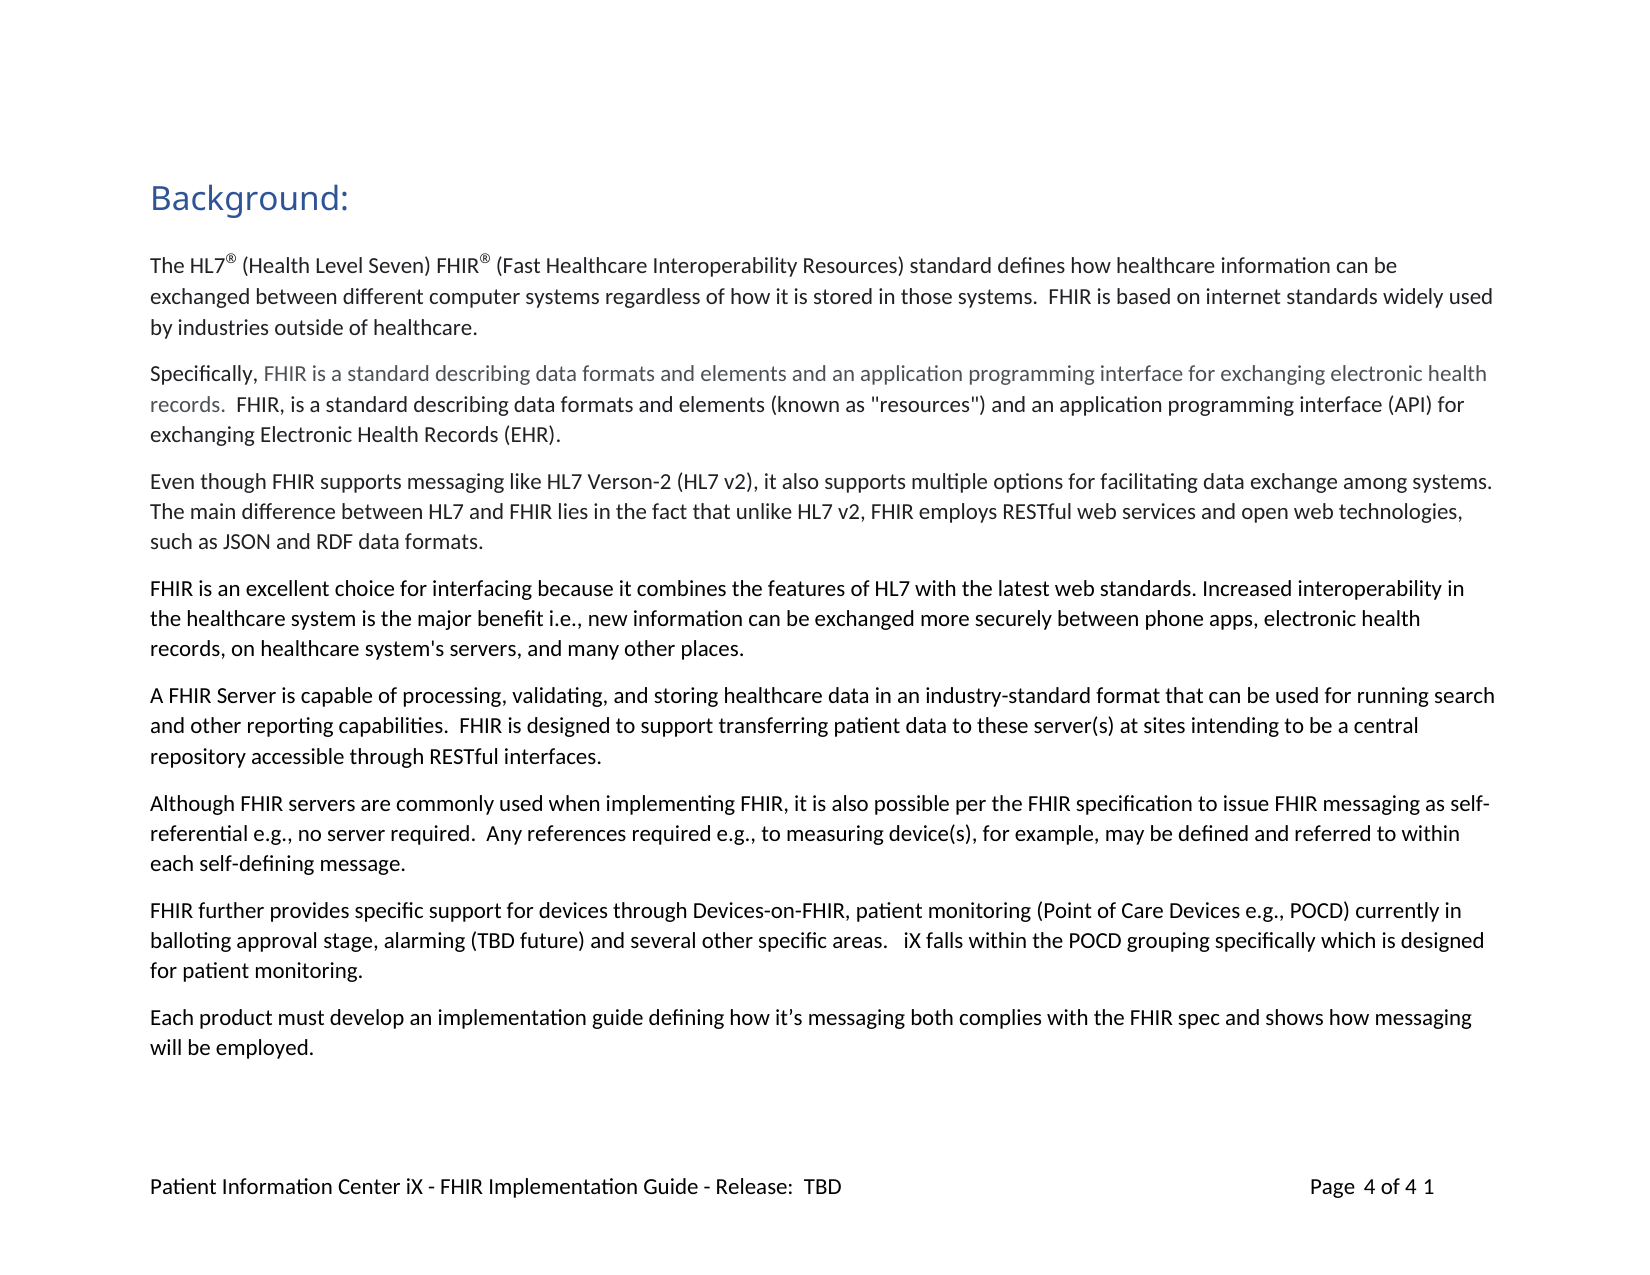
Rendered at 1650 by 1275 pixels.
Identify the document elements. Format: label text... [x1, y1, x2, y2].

text FHIR further provides specific support for devices through Devices-on-FHIR, patient monitoring (Point of Care Devices e.g., POCD) currently in balloting approval stage, alarming (TBD future) and several other specific areas. iX falls within the POCD grouping specifically which is designed for patient monitoring. [150, 896, 1500, 984]
subtitle Background: [150, 175, 1500, 220]
text A FHIR Server is capable of processing, validating, and storing healthcare data in an industry-standard format that can be used for running search and other reporting capabilities. FHIR is designed to support transferring patient data to these server(s) at sites intending to be a central repository accessible through RESTful interfaces. [150, 681, 1500, 770]
text Specifically, FHIR is a standard describing data formats and elements and an application programming interface for exchanging electronic health records. FHIR, is a standard describing data formats and elements (known as "resources") and an application programming interface (API) for exchanging Electronic Health Records (EHR). [150, 359, 1500, 448]
text FHIR is an excellent choice for interfacing because it combines the features of HL7 with the latest web standards. Increased interoperability in the healthcare system is the major benefit i.e., new information can be exchanged more securely between phone apps, electronic health records, on healthcare system's servers, and many other places. [150, 574, 1500, 662]
text The HL7® (Health Level Seven) FHIR® (Fast Healthcare Interoperability Resources) standard defines how healthcare information can be exchanged between different computer systems regardless of how it is stored in those systems. FHIR is based on internet standards widely used by industries outside of healthcare. [150, 249, 1500, 341]
text Even though FHIR supports messaging like HL7 Verson-2 (HL7 v2), it also supports multiple options for facilitating data exchange among systems. The main difference between HL7 and FHIR lies in the fact that unlike HL7 v2, FHIR employs RESTful web services and open web technologies, such as JSON and RDF data formats. [150, 467, 1500, 555]
text Each product must develop an implementation guide defining how it’s messaging both complies with the FHIR spec and shows how messaging will be employed. [150, 1003, 1500, 1061]
text Although FHIR servers are commonly used when implementing FHIR, it is also possible per the FHIR specification to issue FHIR messaging as self-referential e.g., no server required. Any references required e.g., to measuring device(s), for example, may be defined and referred to within each self-defining message. [150, 789, 1500, 877]
